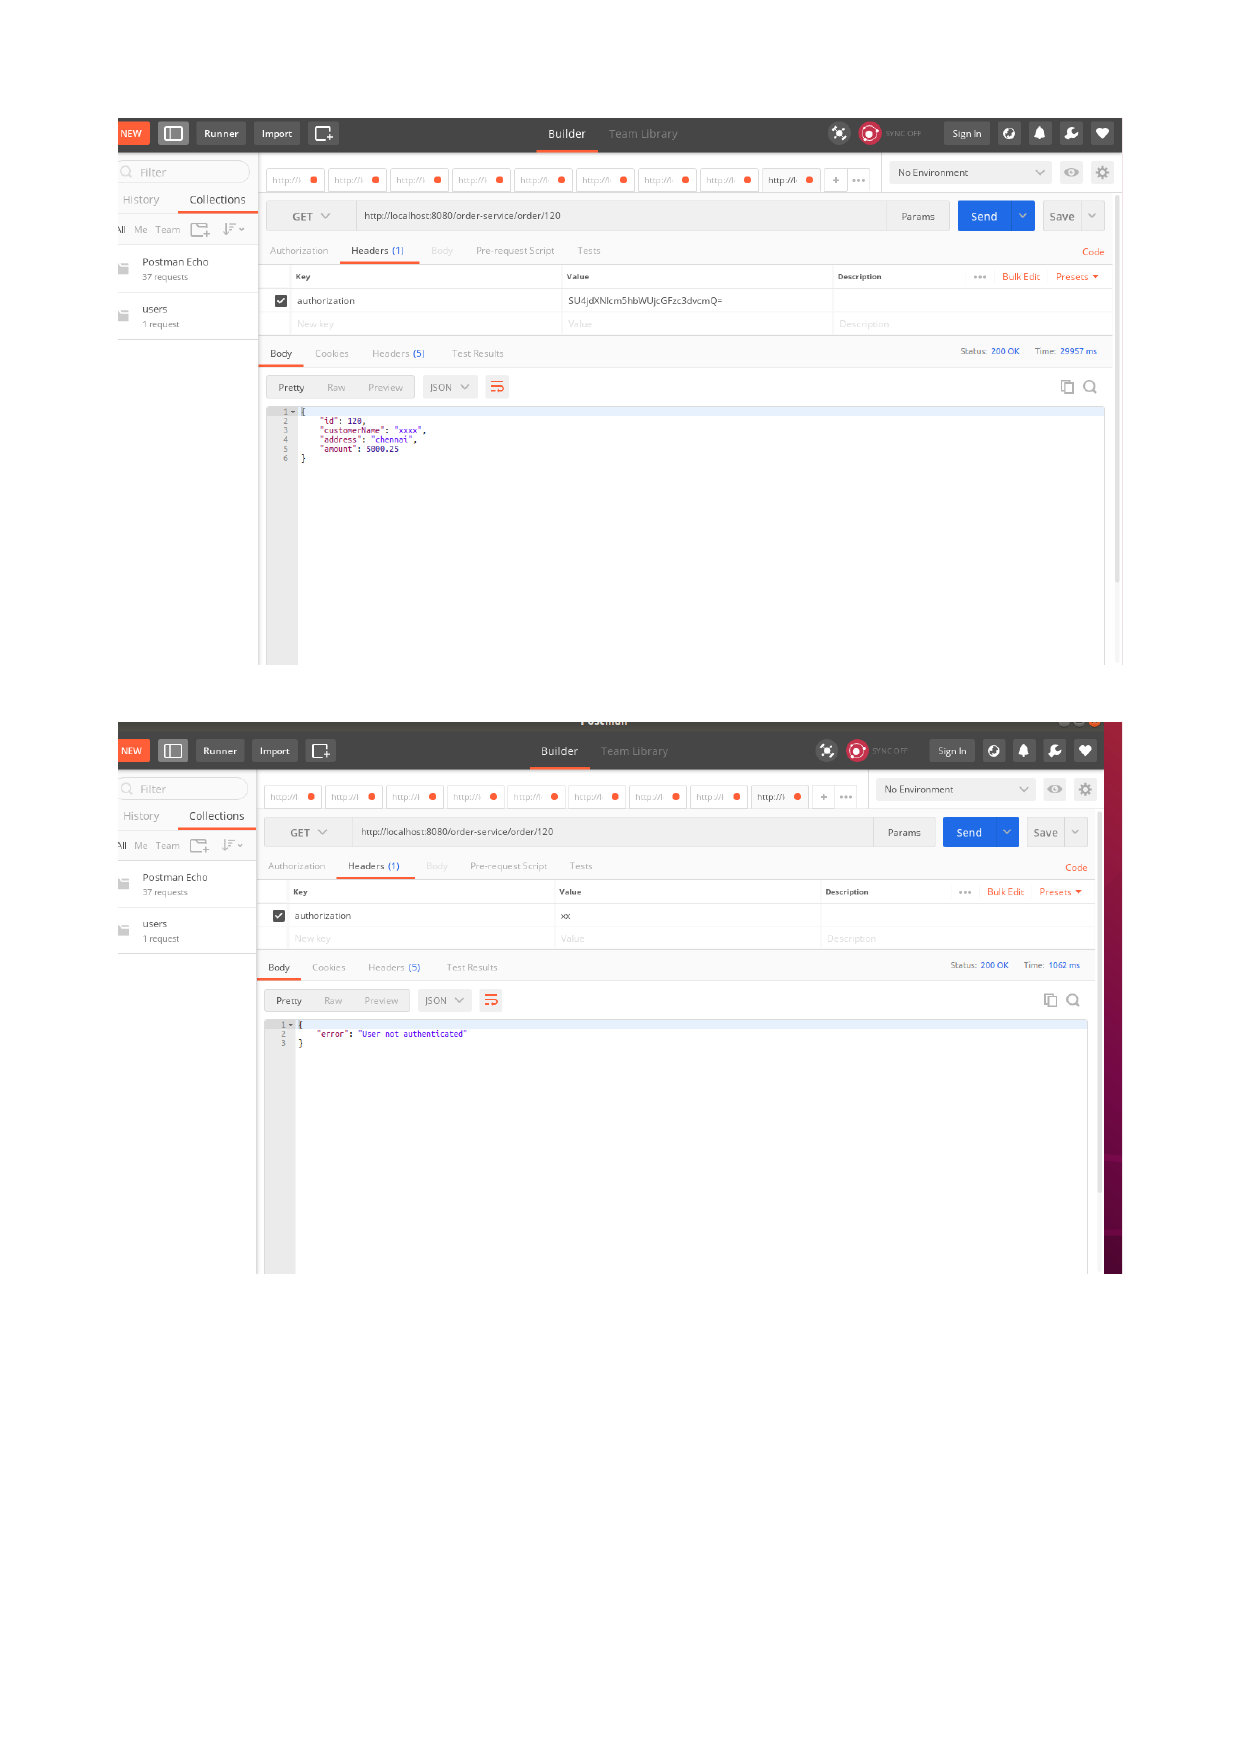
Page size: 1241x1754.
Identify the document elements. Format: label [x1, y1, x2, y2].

picture [118, 722, 1123, 1274]
picture [118, 118, 1123, 665]
